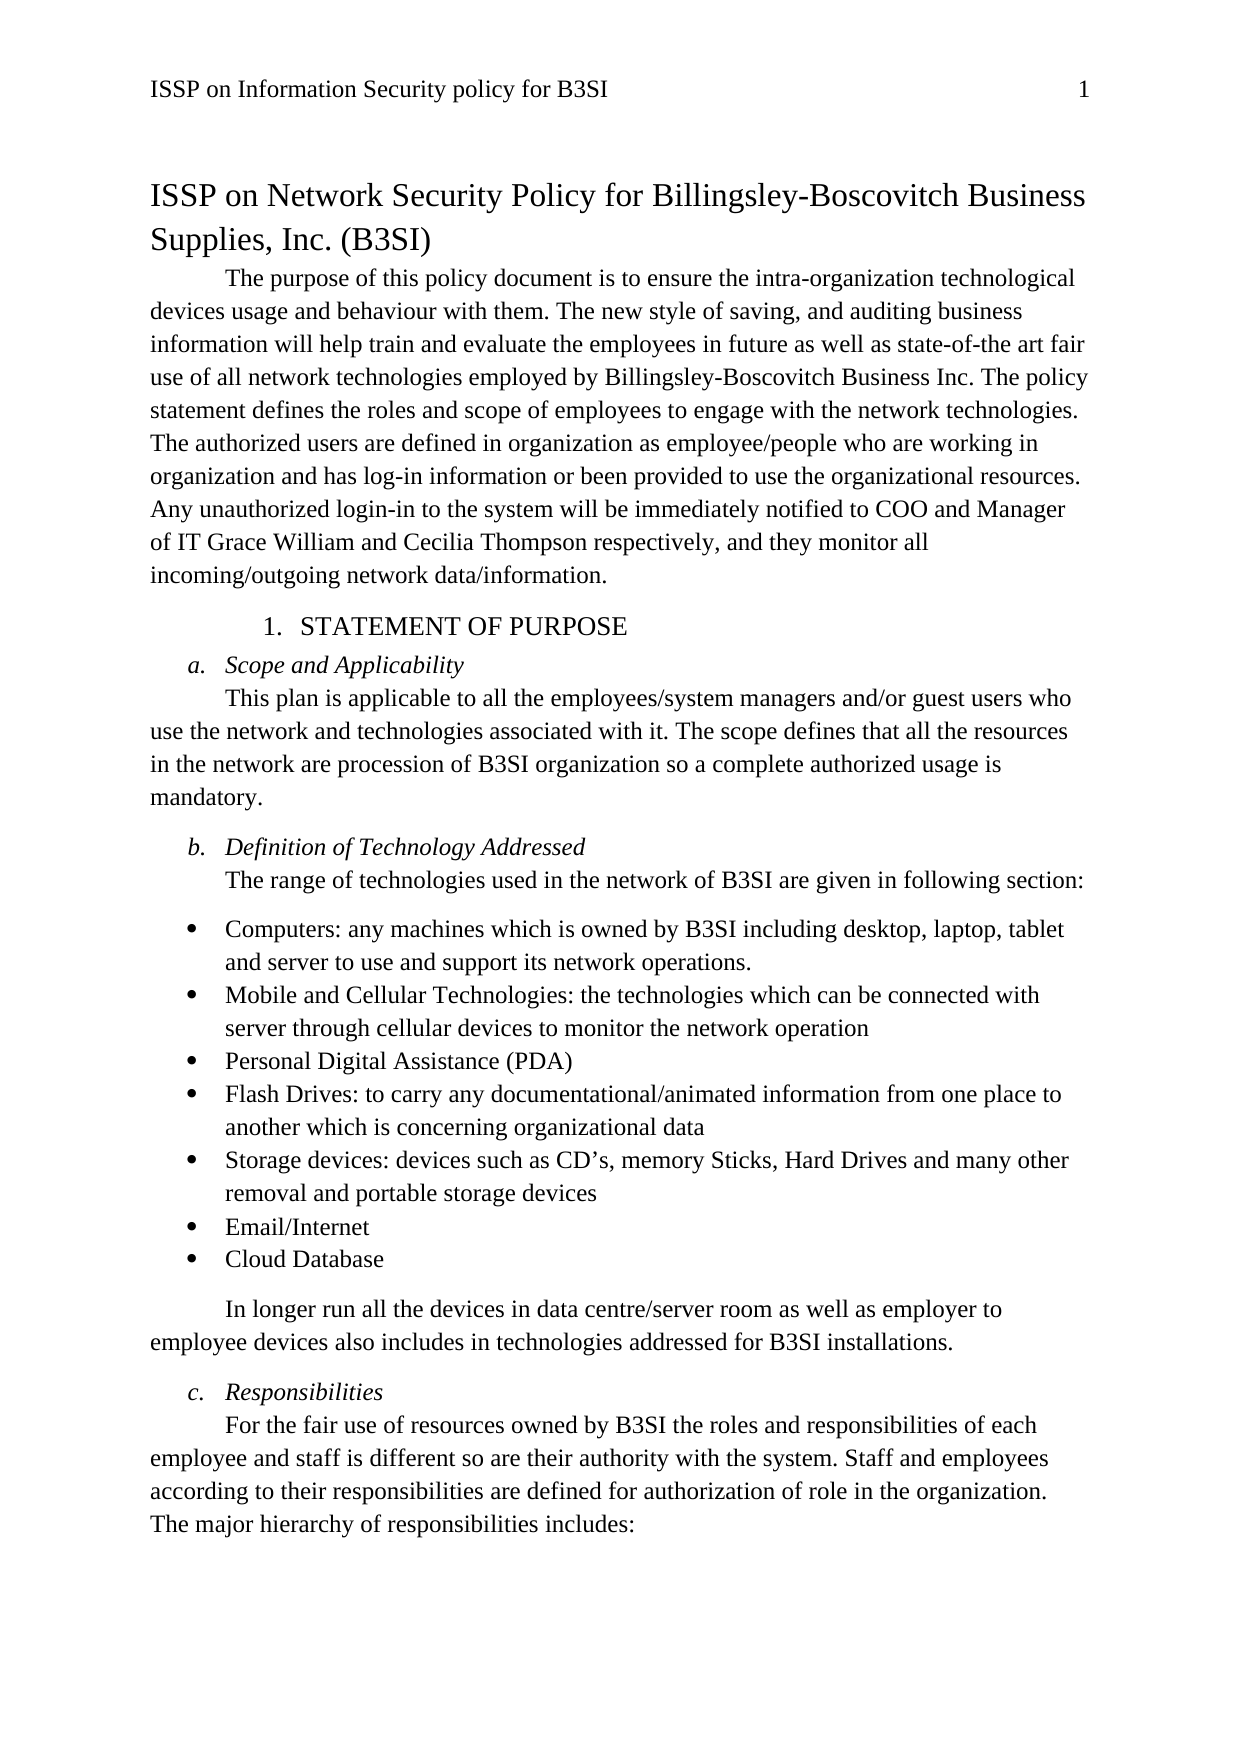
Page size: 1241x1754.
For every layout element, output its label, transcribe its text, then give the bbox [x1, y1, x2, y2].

list Storage devices: devices such as CD’s, memory Sticks, Hard Drives and many other removal and portable storage devices [187, 1146, 1090, 1207]
list Flash Drives: to carry any documentational/animated information from one place to another which is concerning organizational data [187, 1079, 1090, 1141]
text In longer run all the devices in data centre/server room as well as employer to employee devices also includes in technologies addressed for B3SI installations. [150, 1294, 1090, 1356]
subtitle Scope and Applicability [187, 650, 1090, 679]
subtitle STATEMENT OF PURPOSE [262, 610, 1090, 641]
list Mobile and Cellular Technologies: the technologies which can be connected with server through cellular devices to monitor the network operation [187, 980, 1090, 1042]
list Personal Digital Assistance (PDA) [187, 1046, 1090, 1075]
list Cloud Database [187, 1244, 1090, 1273]
subtitle Definition of Technology Addressed [187, 832, 1090, 860]
text The purpose of this policy document is to ensure the intra-organization technological devices usage and behaviour with them. The new style of saving, and auditing business information will help train and evaluate the employees in future as well as state-of-the art fair use of all network technologies employed by Billingsley-Boscovitch Business Inc. The policy statement defines the roles and scope of employees to engage with the network technologies. The authorized users are defined in organization as employee/people who are working in organization and has log-in information or been provided to use the organizational resources. Any unauthorized login-in to the system will be immediately notified to COO and Manager of IT Grace William and Cecilia Thompson respectively, and they monitor all incoming/outgoing network data/information. [150, 263, 1090, 589]
subtitle ISSP on Network Security Policy for Billingsley-Boscovitch Business Supplies, Inc. (B3SI) [150, 175, 1090, 257]
subtitle Responsibilities [187, 1377, 1090, 1406]
list Email/Internet [187, 1212, 1090, 1240]
text This plan is applicable to all the employees/system managers and/or guest users who use the network and technologies associated with it. The scope defines that all the resources in the network are procession of B3SI organization so a complete authorized usage is mandatory. [150, 683, 1090, 811]
list Computers: any machines which is owned by B3SI including desktop, laptop, tablet and server to use and support its network operations. [187, 914, 1090, 976]
text The range of technologies used in the network of B3SI are given in following section: [150, 865, 1090, 893]
text For the fair use of resources owned by B3SI the roles and responsibilities of each employee and staff is different so are their authority with the system. Staff and employees according to their responsibilities are defined for authorization of role in the organization. The major hierarchy of responsibilities includes: [150, 1410, 1090, 1538]
